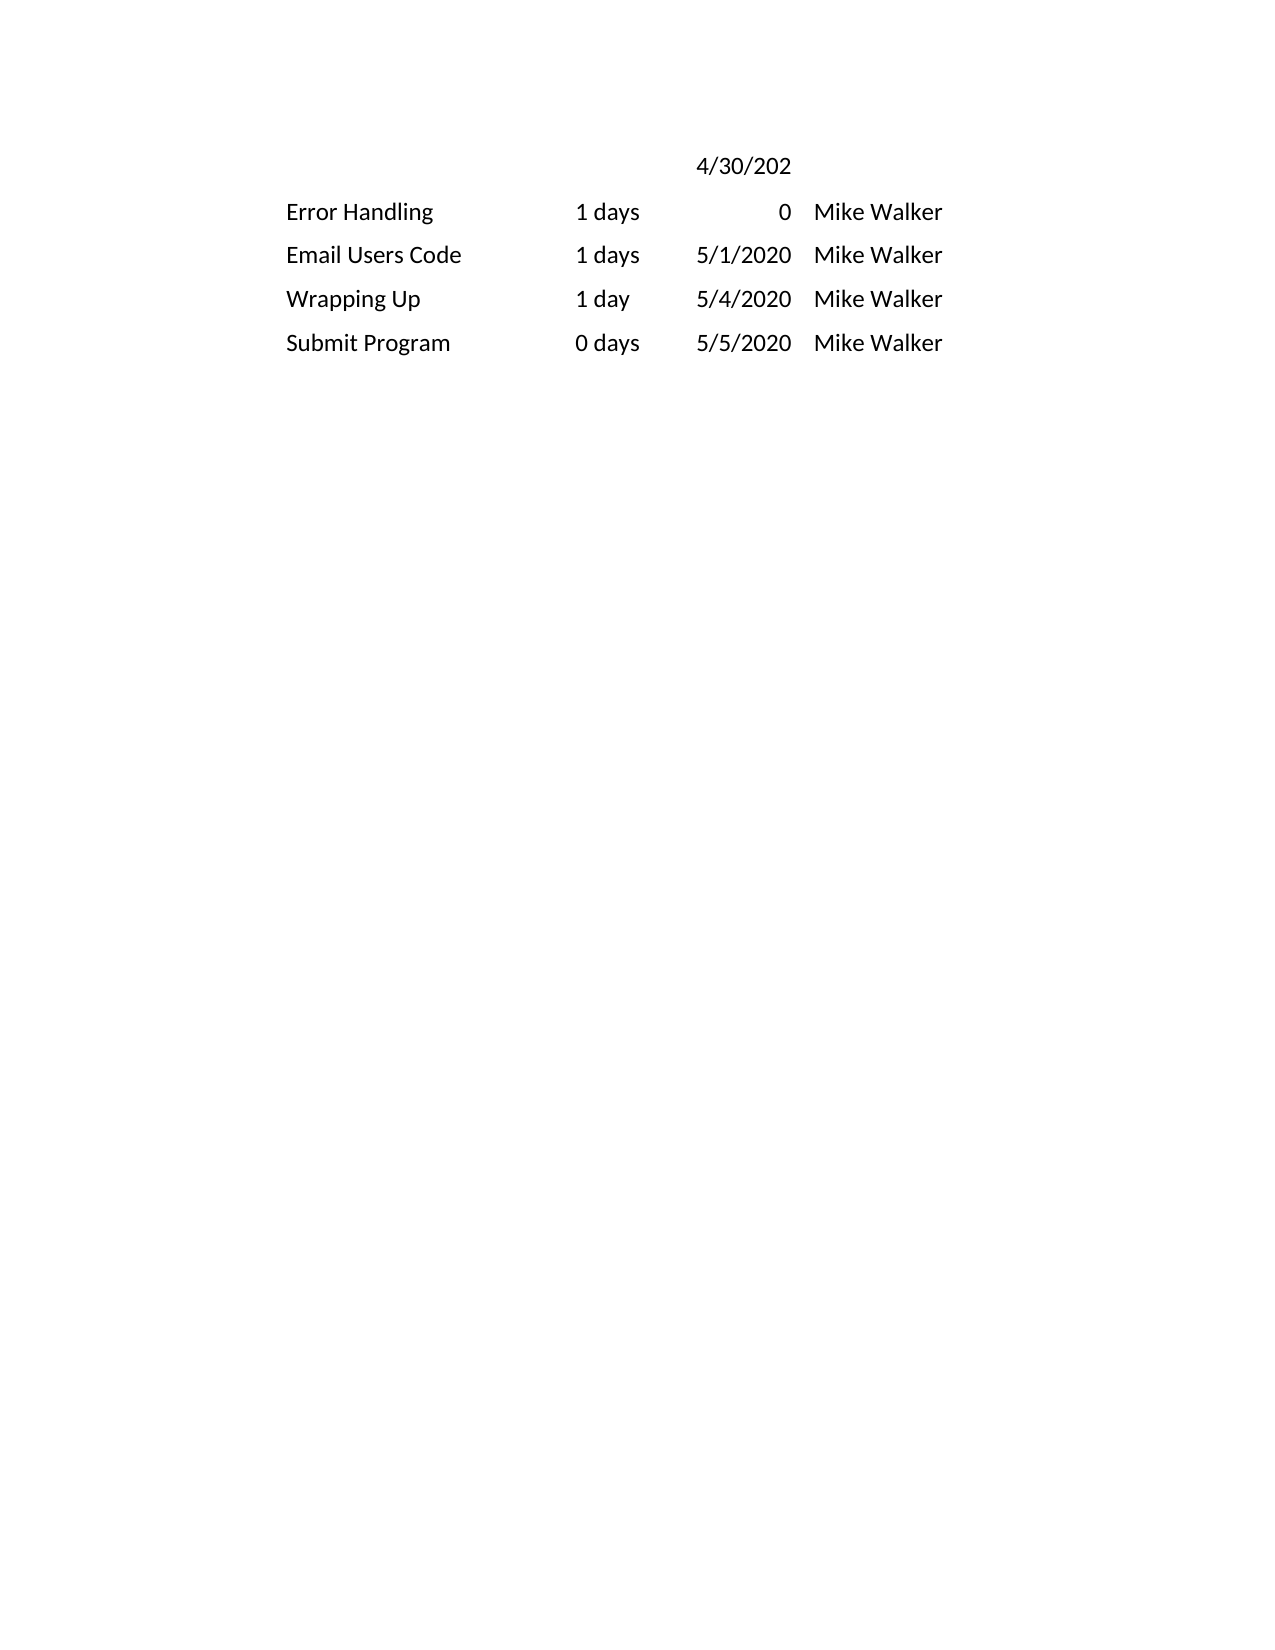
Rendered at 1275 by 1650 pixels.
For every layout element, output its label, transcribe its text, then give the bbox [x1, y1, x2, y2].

table_cell Email Users Code [275, 239, 564, 283]
table_cell 1 days [564, 239, 675, 283]
table_cell 4/30/2020 [675, 150, 802, 239]
table_cell Mike Walker [803, 239, 1000, 283]
table_cell Mike Walker [803, 283, 1000, 327]
table_cell Mike Walker [803, 150, 1000, 239]
table_cell Mike Walker [803, 327, 1000, 370]
table_cell 5/4/2020 [675, 283, 802, 327]
table_cell 5/5/2020 [675, 327, 802, 370]
table_cell 1 days [564, 150, 675, 239]
table_cell Error Handling [275, 150, 564, 239]
table_cell Wrapping Up [275, 283, 564, 327]
table_cell 1 day [564, 283, 675, 327]
table_cell Submit Program [275, 327, 564, 370]
table_cell 0 days [564, 327, 675, 370]
table_cell 5/1/2020 [675, 239, 802, 283]
